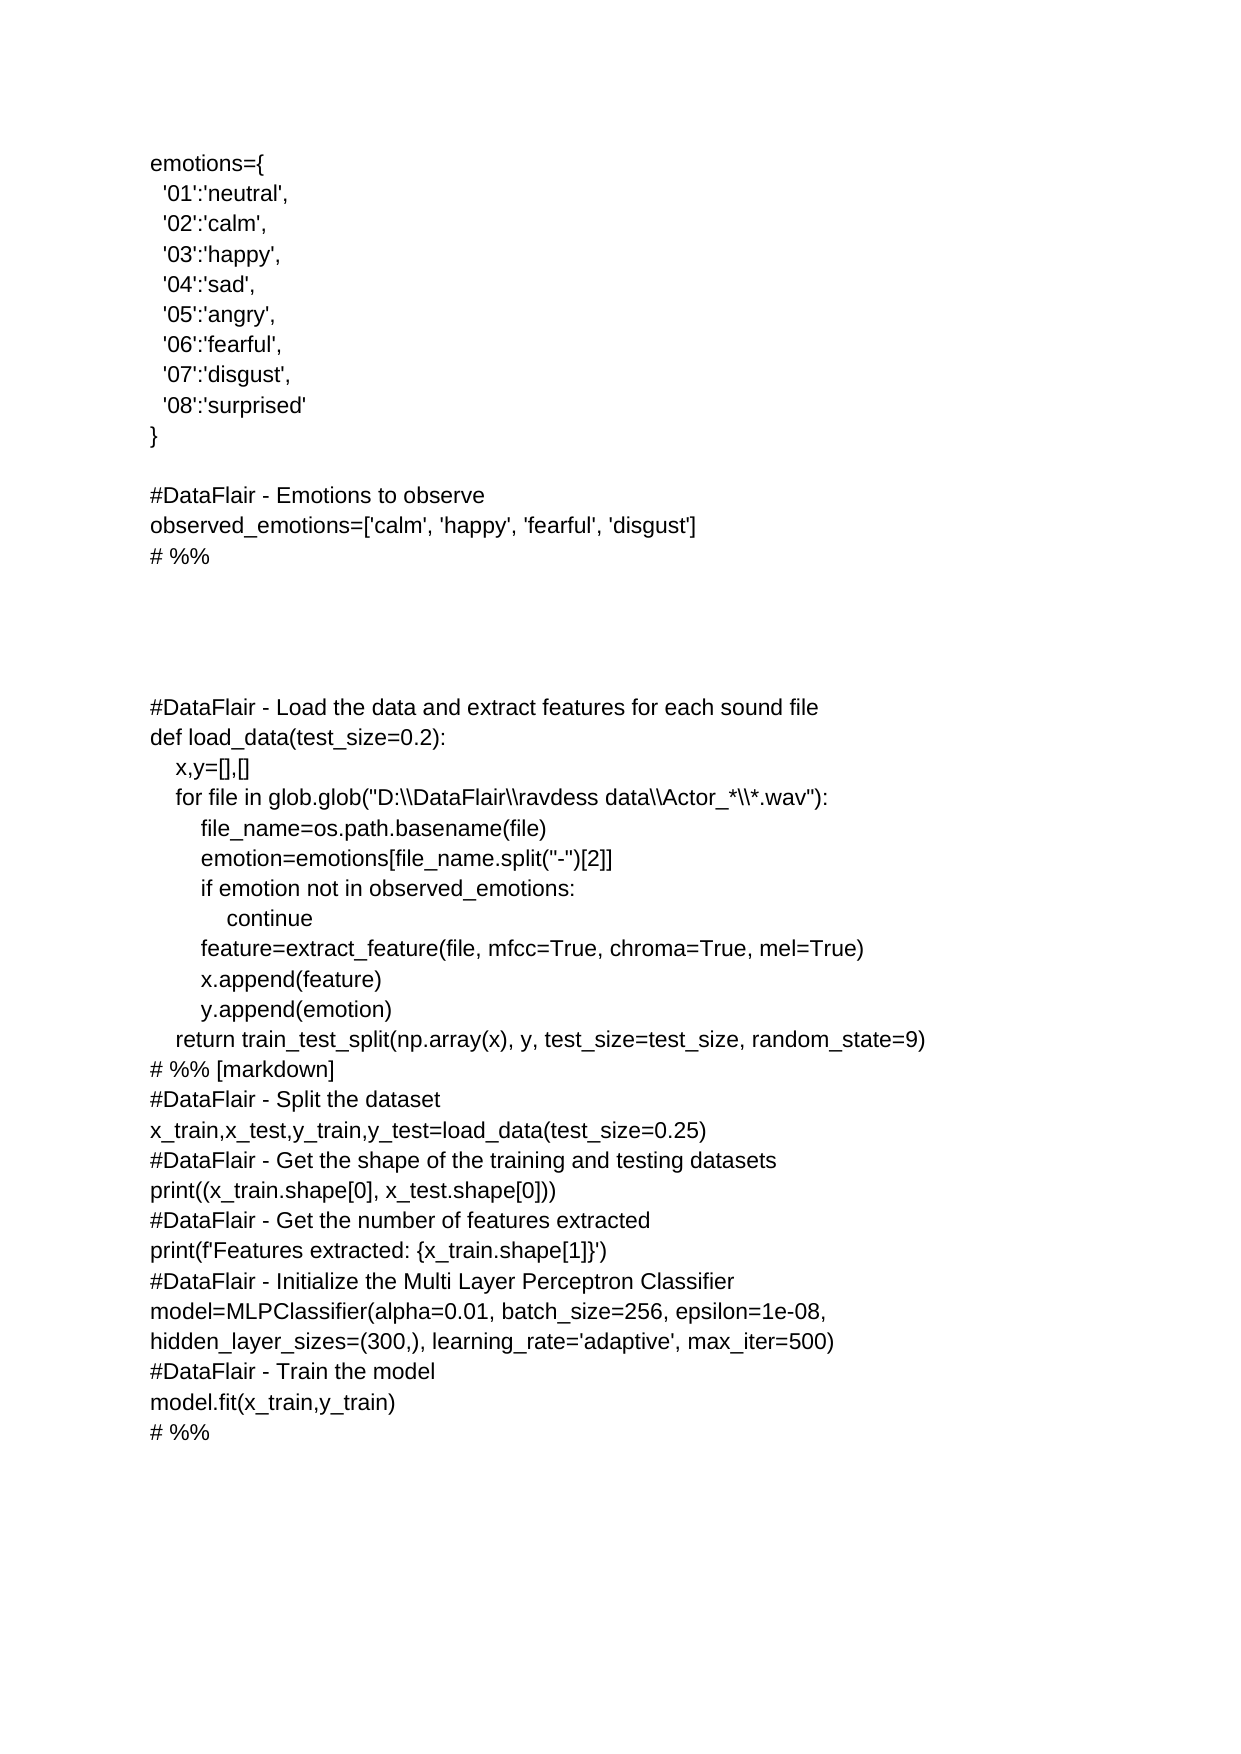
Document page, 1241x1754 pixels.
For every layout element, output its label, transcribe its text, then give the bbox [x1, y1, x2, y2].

text '04':'sad', [150, 271, 1090, 297]
text continue [150, 905, 1090, 932]
text y.append(emotion) [150, 996, 1090, 1022]
text '08':'surprised' [150, 392, 1090, 418]
text '07':'disgust', [150, 361, 1090, 388]
text '01':'neutral', [150, 180, 1090, 207]
text '02':'calm', [150, 210, 1090, 237]
text model.fit(x_train,y_train) [150, 1388, 1090, 1415]
text #DataFlair - Split the dataset [150, 1086, 1090, 1113]
text emotions={ [150, 150, 1090, 176]
text def load_data(test_size=0.2): [150, 724, 1090, 750]
text observed_emotions=['calm', 'happy', 'fearful', 'disgust'] [150, 512, 1090, 539]
text '05':'angry', [150, 301, 1090, 327]
text if emotion not in observed_emotions: [150, 875, 1090, 901]
text #DataFlair - Train the model [150, 1358, 1090, 1385]
text x.append(feature) [150, 966, 1090, 992]
text emotion=emotions[file_name.split("-")[2]] [150, 845, 1090, 871]
text } [150, 422, 1090, 448]
text #DataFlair - Initialize the Multi Layer Perceptron Classifier [150, 1268, 1090, 1294]
text # %% [150, 543, 1090, 569]
text '06':'fearful', [150, 331, 1090, 358]
text return train_test_split(np.array(x), y, test_size=test_size, random_state=9) [150, 1026, 1090, 1052]
text for file in glob.glob("D:\\DataFlair\\ravdess data\\Actor_*\\*.wav"): [150, 784, 1090, 811]
text #DataFlair - Get the number of features extracted [150, 1207, 1090, 1234]
text x,y=[],[] [150, 754, 1090, 781]
text #DataFlair - Emotions to observe [150, 482, 1090, 509]
text feature=extract_feature(file, mfcc=True, chroma=True, mel=True) [150, 935, 1090, 962]
text #DataFlair - Get the shape of the training and testing datasets [150, 1147, 1090, 1173]
text '03':'happy', [150, 241, 1090, 267]
text # %% [markdown] [150, 1056, 1090, 1083]
text x_train,x_test,y_train,y_test=load_data(test_size=0.25) [150, 1117, 1090, 1143]
text print(f'Features extracted: {x_train.shape[1]}') [150, 1237, 1090, 1264]
text print((x_train.shape[0], x_test.shape[0])) [150, 1177, 1090, 1203]
text #DataFlair - Load the data and extract features for each sound file [150, 694, 1090, 720]
text file_name=os.path.basename(file) [150, 814, 1090, 841]
text model=MLPClassifier(alpha=0.01, batch_size=256, epsilon=1e-08, hidden_layer_sizes=(300,), learning_rate='adaptive', max_iter=500) [150, 1298, 1090, 1354]
text # %% [150, 1419, 1090, 1445]
